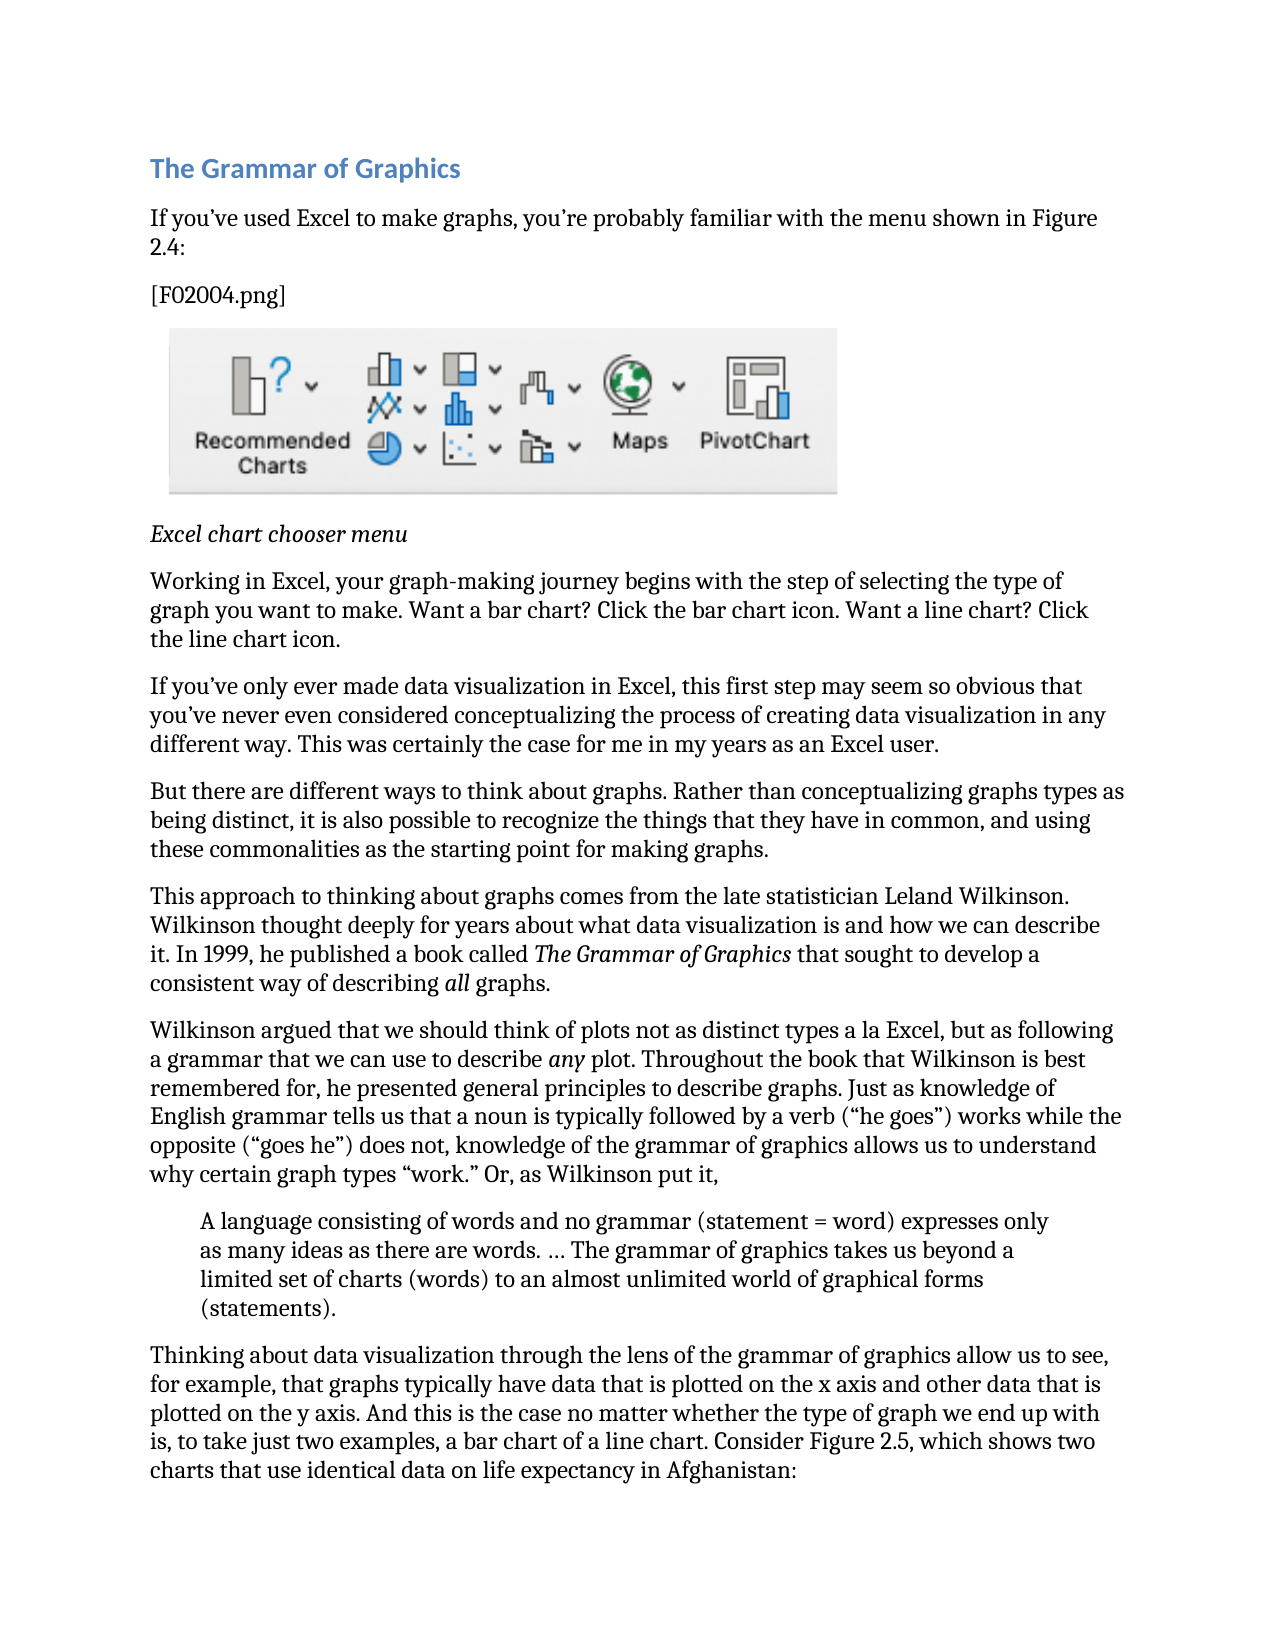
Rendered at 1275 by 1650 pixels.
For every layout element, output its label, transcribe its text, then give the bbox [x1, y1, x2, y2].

picture [168, 328, 838, 499]
text A language consisting of words and no grammar (statement = word) expresses only as many ideas as there are words. … The grammar of graphics takes us beyond a limited set of charts (words) to an almost unlimited world of graphical forms (statements). [200, 1207, 1075, 1322]
text Thinking about data visualization through the lens of the grammar of graphics allow us to see, for example, that graphs typically have data that is plotted on the x axis and other data that is plotted on the y axis. And this is the case no matter whether the type of graph we end up with is, to take just two examples, a bar chart of a line chart. Consider Figure 2.5, which shows two charts that use identical data on life expectancy in Afghanistan: [150, 1341, 1125, 1485]
text Working in Excel, your graph-making journey begins with the step of selecting the type of graph you want to make. Want a bar chart? Click the bar chart icon. Want a line chart? Click the line chart icon. [150, 567, 1125, 653]
text If you’ve only ever made data visualization in Excel, this first step may seem so obvious that you’ve never even considered conceptualizing the process of creating data visualization in any different way. This was certainly the case for me in my years as an Excel user. [150, 672, 1125, 758]
text This approach to thinking about graphs comes from the late statistician Leland Wilkinson. Wilkinson thought deeply for years about what data visualization is and how we can describe it. In 1999, he published a book called The Grammar of Graphics that sought to develop a consistent way of describing all graphs. [150, 882, 1125, 997]
subtitle The Grammar of Graphics [150, 150, 1125, 186]
text If you’ve used Excel to make graphs, you’re probably familiar with the menu shown in Figure 2.4: [150, 204, 1125, 262]
text Excel chart chooser menu [150, 520, 1125, 548]
text [F02004.png] [150, 281, 1125, 309]
text But there are different ways to think about graphs. Rather than conceptualizing graphs types as being distinct, it is also possible to recognize the things that they have in common, and using these commonalities as the starting point for making graphs. [150, 777, 1125, 863]
text Wilkinson argued that we should think of plots not as distinct types a la Excel, but as following a grammar that we can use to describe any plot. Throughout the book that Wilkinson is best remembered for, he presented general principles to describe graphs. Just as knowledge of English grammar tells us that a noun is typically followed by a verb (“he goes”) works while the opposite (“goes he”) does not, knowledge of the grammar of graphics allows us to understand why certain graph types “work.” Or, as Wilkinson put it, [150, 1016, 1125, 1188]
